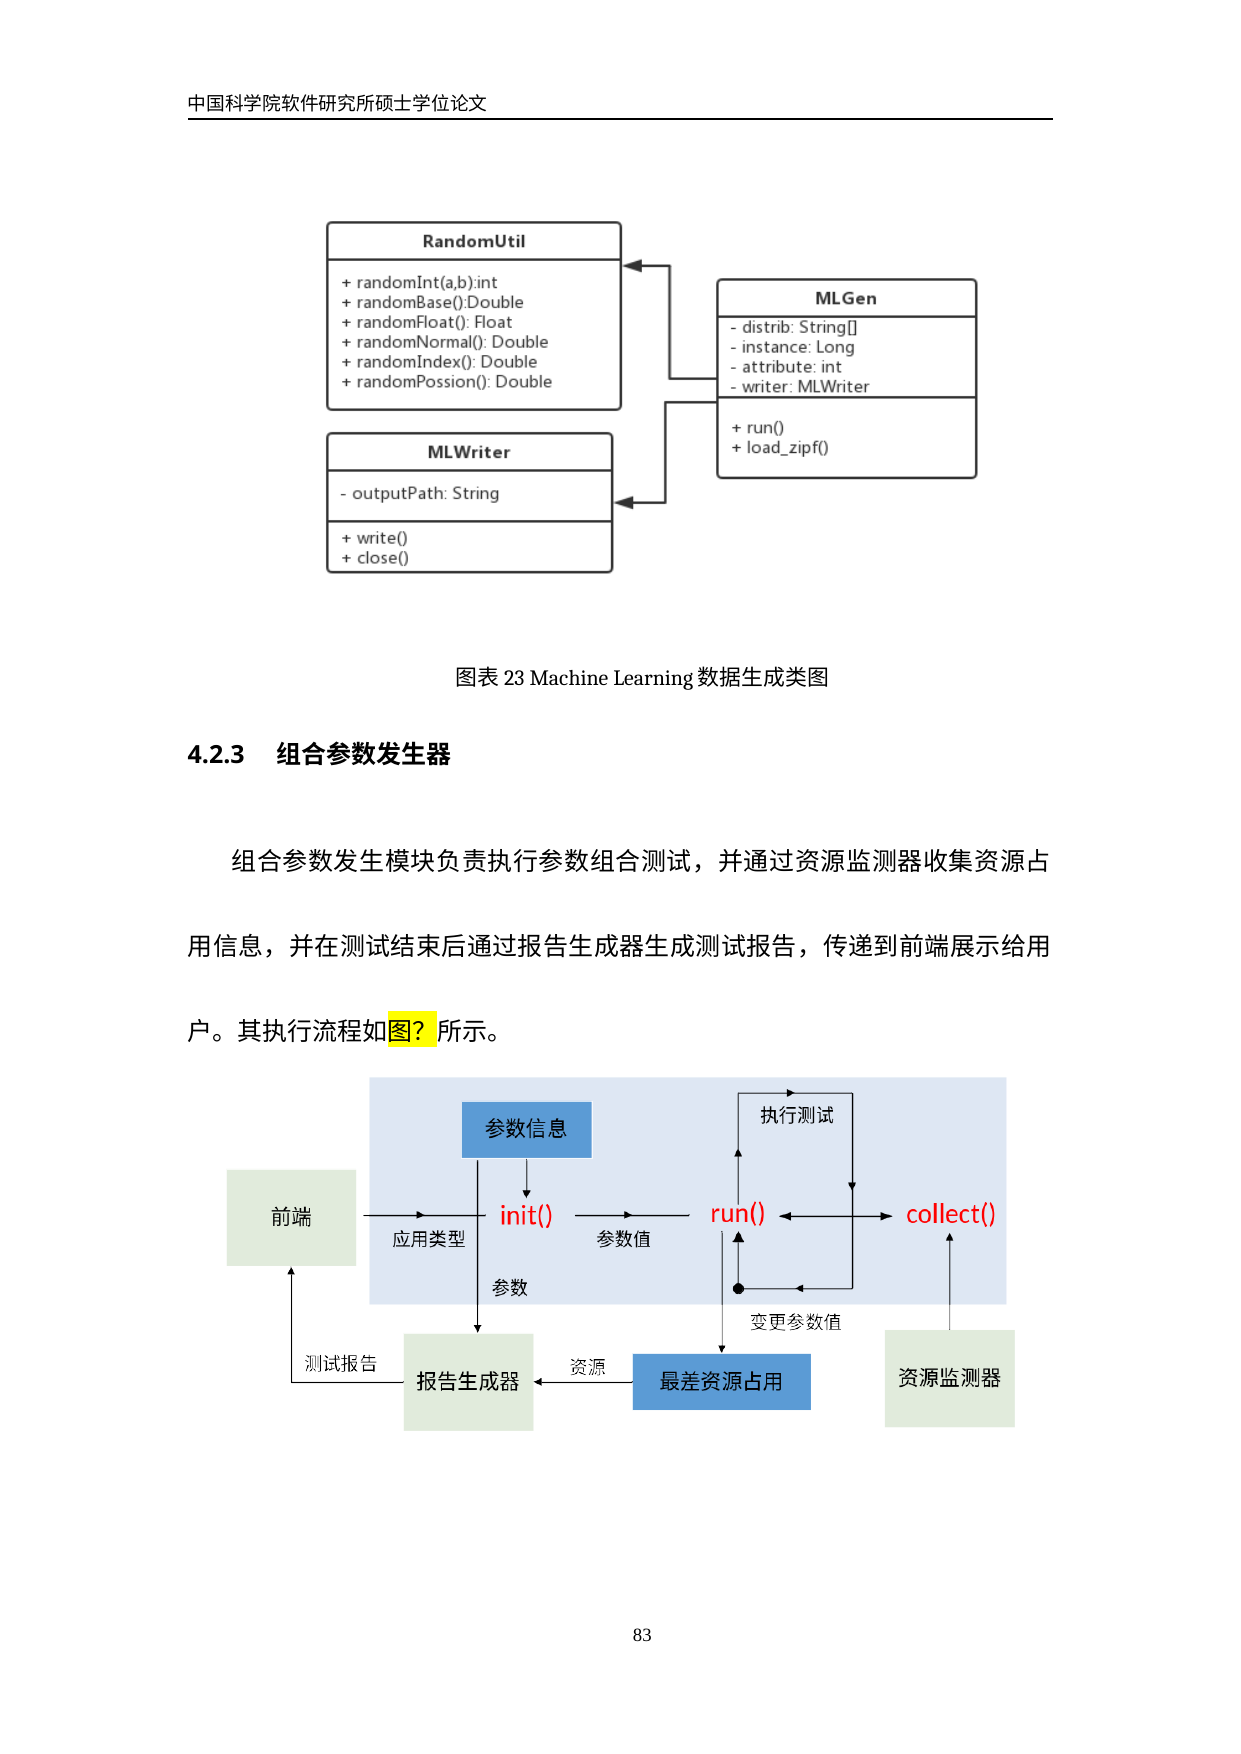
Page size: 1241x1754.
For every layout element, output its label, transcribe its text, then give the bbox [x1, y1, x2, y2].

picture [268, 163, 1016, 612]
text 组合参数发生模块负责执行参数组合测试，并通过资源监测器收集资源占用信息，并在测试结束后通过报告生成器生成测试报告，传递到前端展示给用户。其执行流程如图？所示。 [187, 825, 1053, 1063]
text 图表 23 Machine Learning数据生成类图 [187, 659, 1053, 693]
subtitle 组合参数发生器 [187, 718, 1053, 786]
